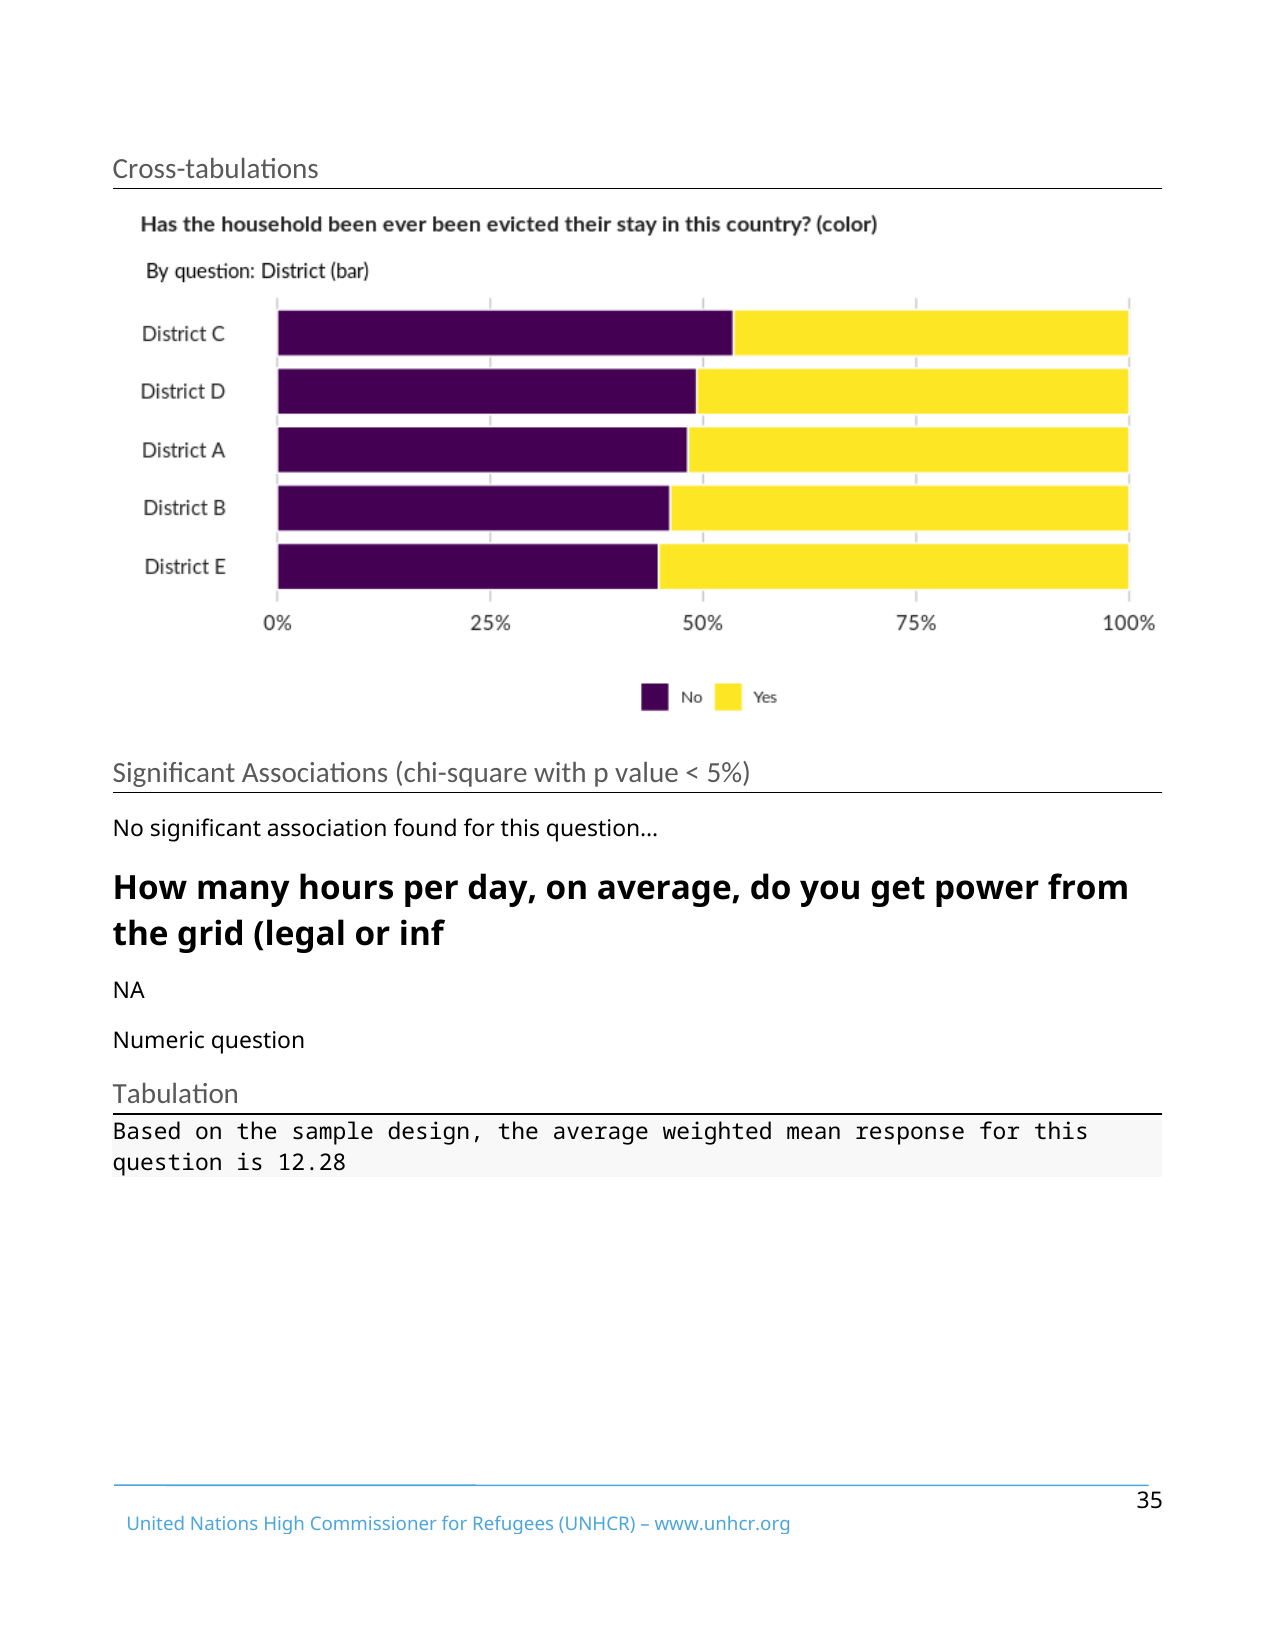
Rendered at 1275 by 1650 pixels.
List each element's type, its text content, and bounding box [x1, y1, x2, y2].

subtitle How many hours per day, on average, do you get power from the grid (legal or inf [112, 864, 1162, 955]
picture [131, 208, 1182, 733]
text NA [112, 973, 1162, 1005]
subtitle Significant Associations (chi-square with p value < 5%) [112, 754, 1162, 793]
subtitle Cross-tabulations [112, 150, 1162, 189]
text No significant association found for this question… [112, 812, 1162, 843]
text Numeric question [112, 1023, 1162, 1055]
subtitle Tabulation [112, 1076, 1162, 1115]
text Based on the sample design, the average weighted mean response for this question is 12.28 [112, 1115, 1162, 1177]
